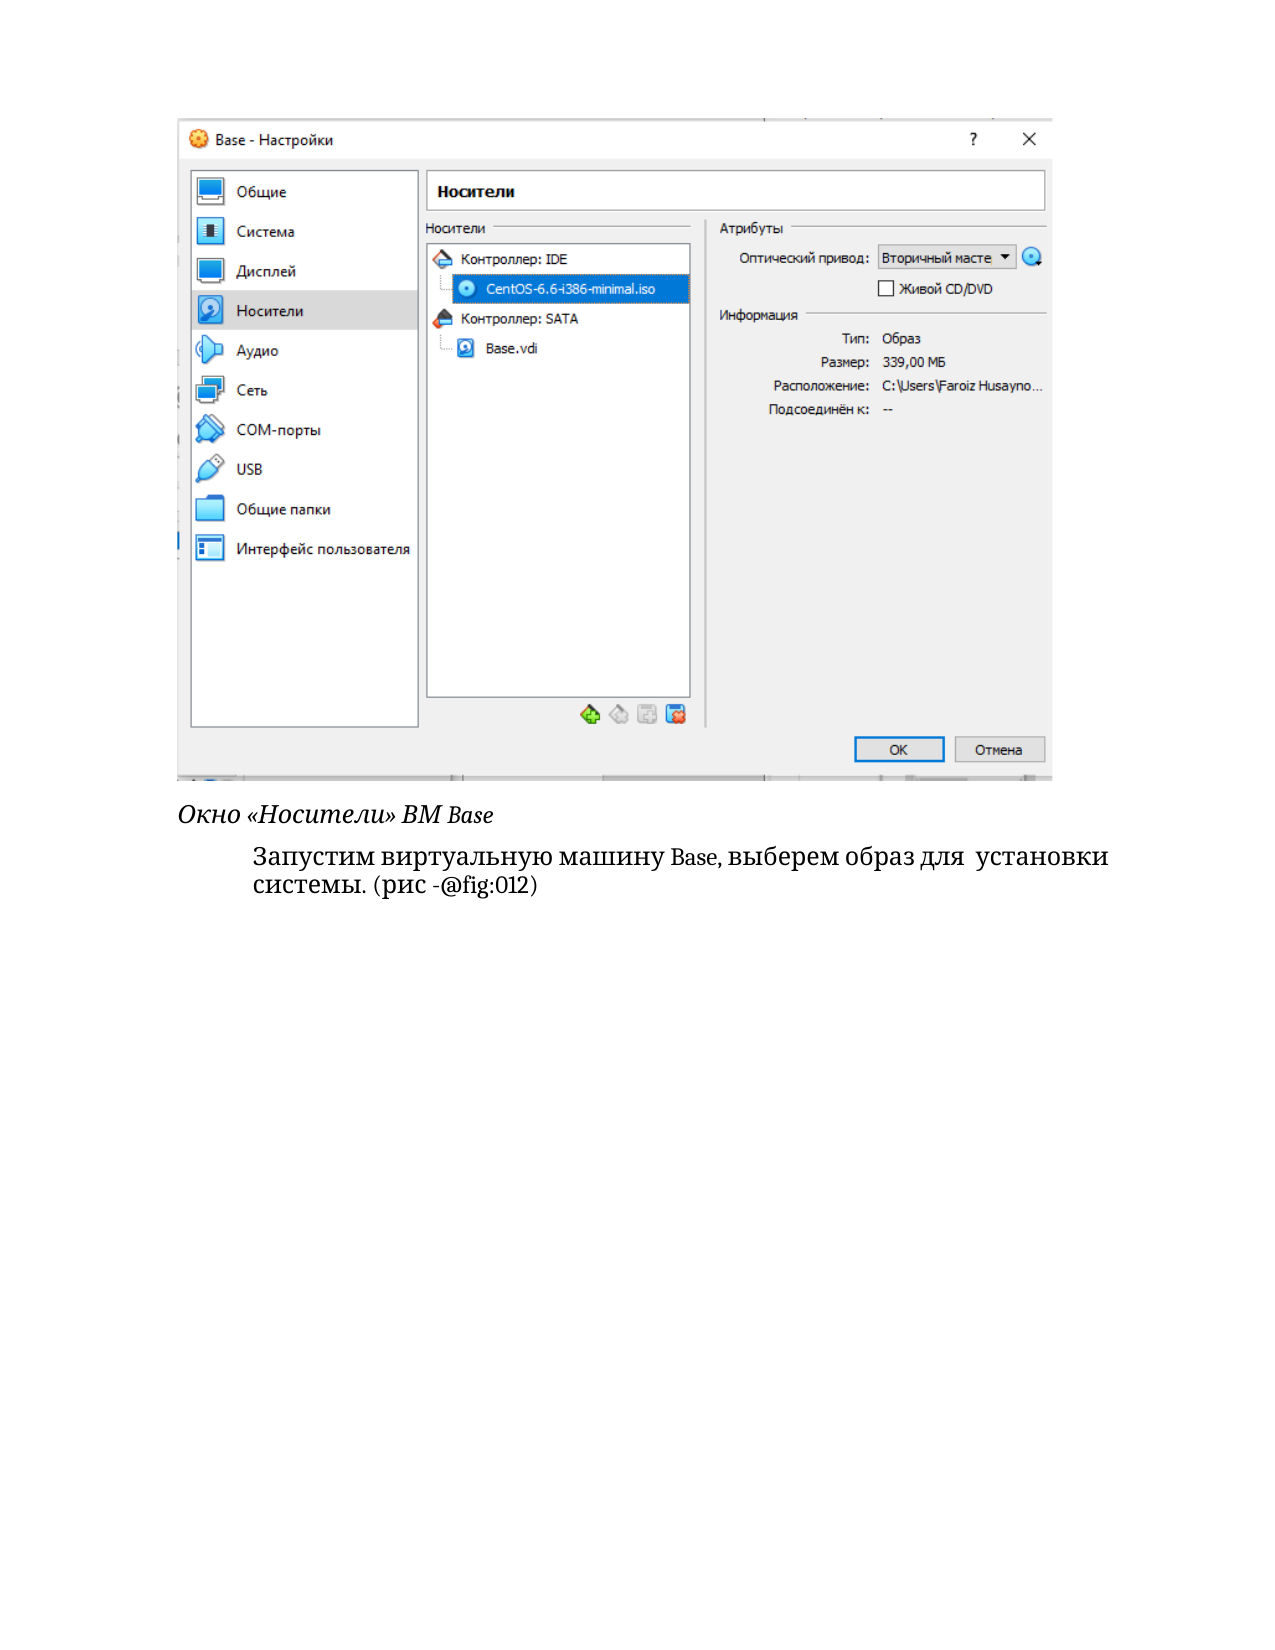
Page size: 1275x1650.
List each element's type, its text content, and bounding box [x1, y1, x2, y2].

text Окно «Носители» ВМ Base [177, 801, 1186, 830]
picture [177, 118, 1053, 781]
text Запустим виртуальную машину Base, выберем образ для установки системы. (рис -@fig:012) [252, 843, 1186, 900]
